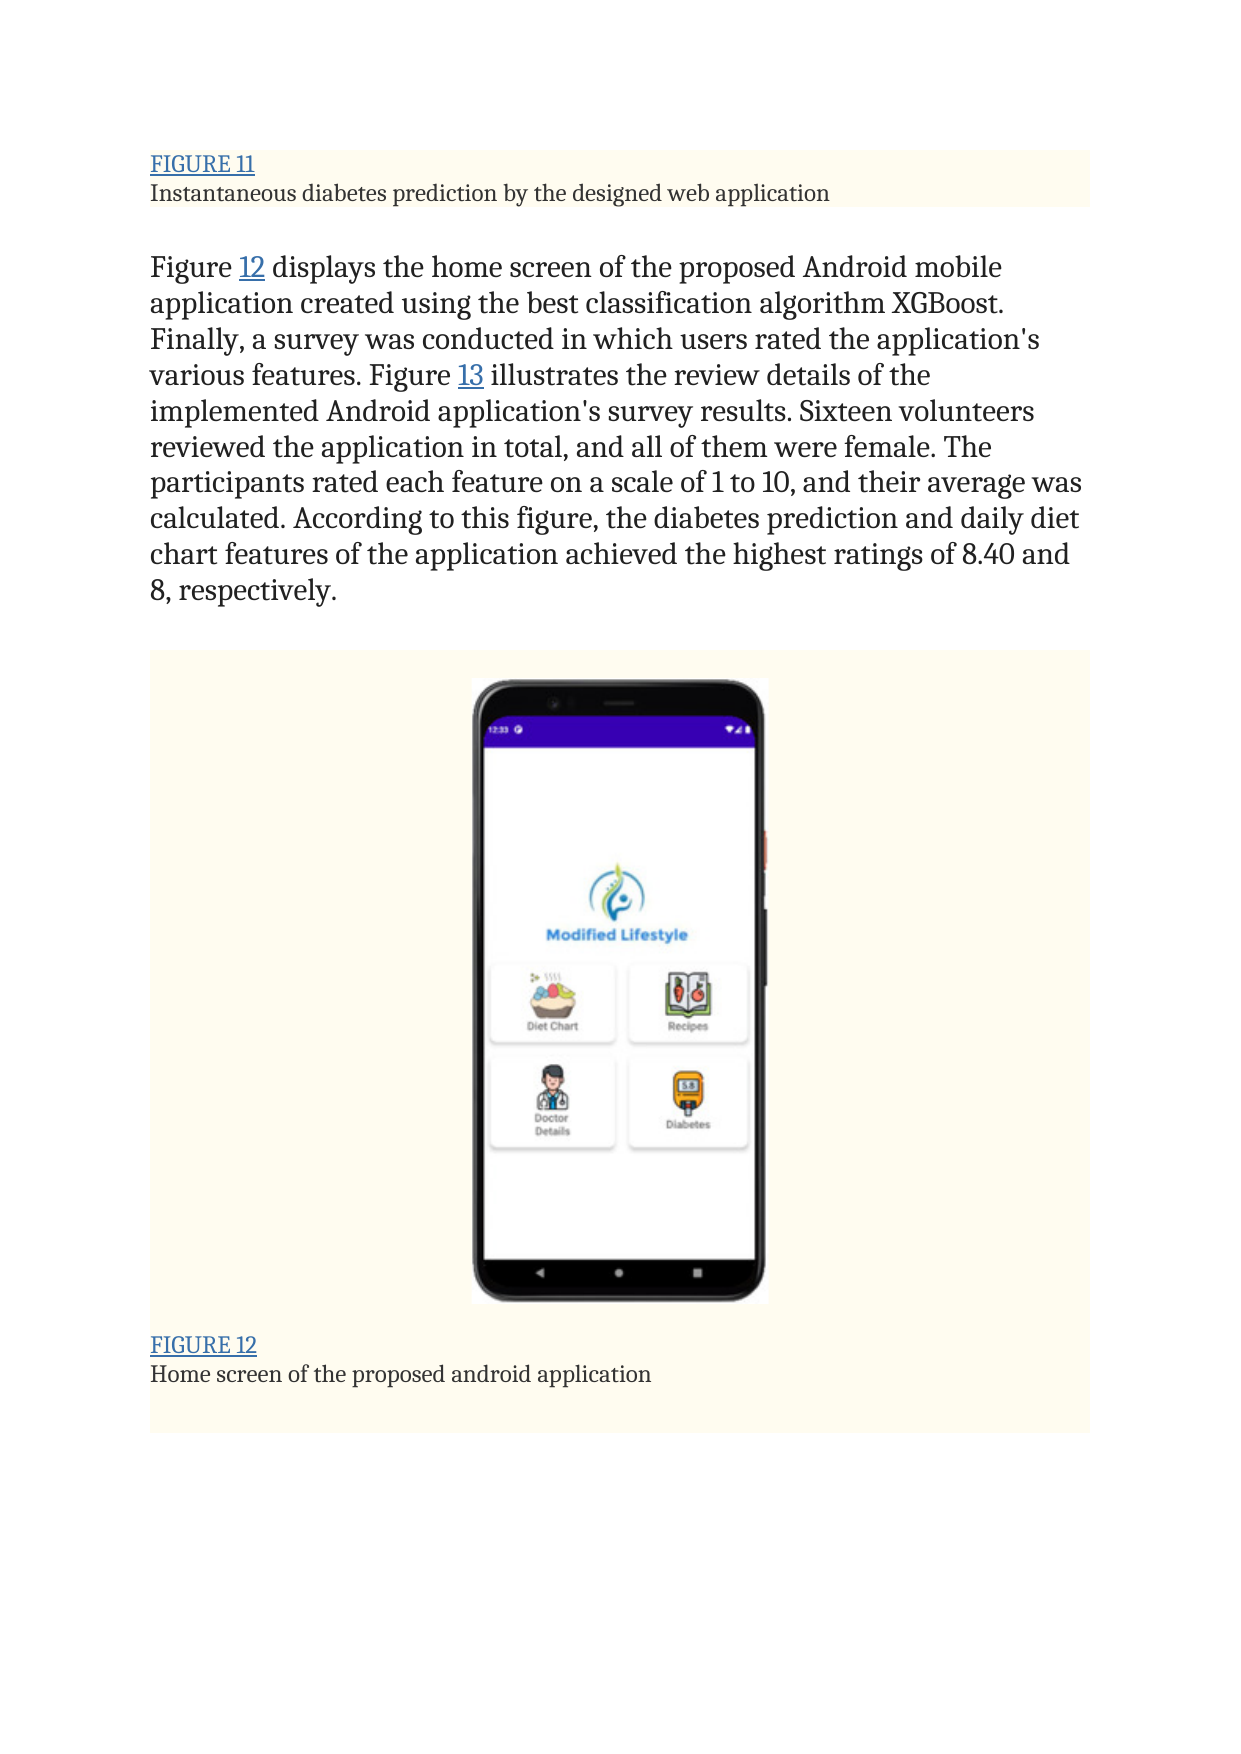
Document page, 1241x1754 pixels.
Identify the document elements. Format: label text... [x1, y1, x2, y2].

text Figure 12 displays the home screen of the proposed Android mobile application created using the best classification algorithm XGBoost. Finally, a survey was conducted in which users rated the application's various features. Figure 13 illustrates the review details of the implemented Android application's survey results. Sixteen volunteers reviewed the application in total, and all of them were female. The participants rated each feature on a scale of 1 to 10, and their average was calculated. According to this figure, the diabetes prediction and daily diet chart features of the application achieved the highest ratings of 8.40 and 8, respectively. [150, 249, 1090, 608]
text FIGURE 11 [150, 150, 1090, 179]
picture [471, 678, 769, 1304]
text Home screen of the proposed android application [150, 1360, 1090, 1389]
text Instantaneous diabetes prediction by the designed web application [150, 179, 1090, 207]
text FIGURE 12 [150, 1331, 1090, 1360]
